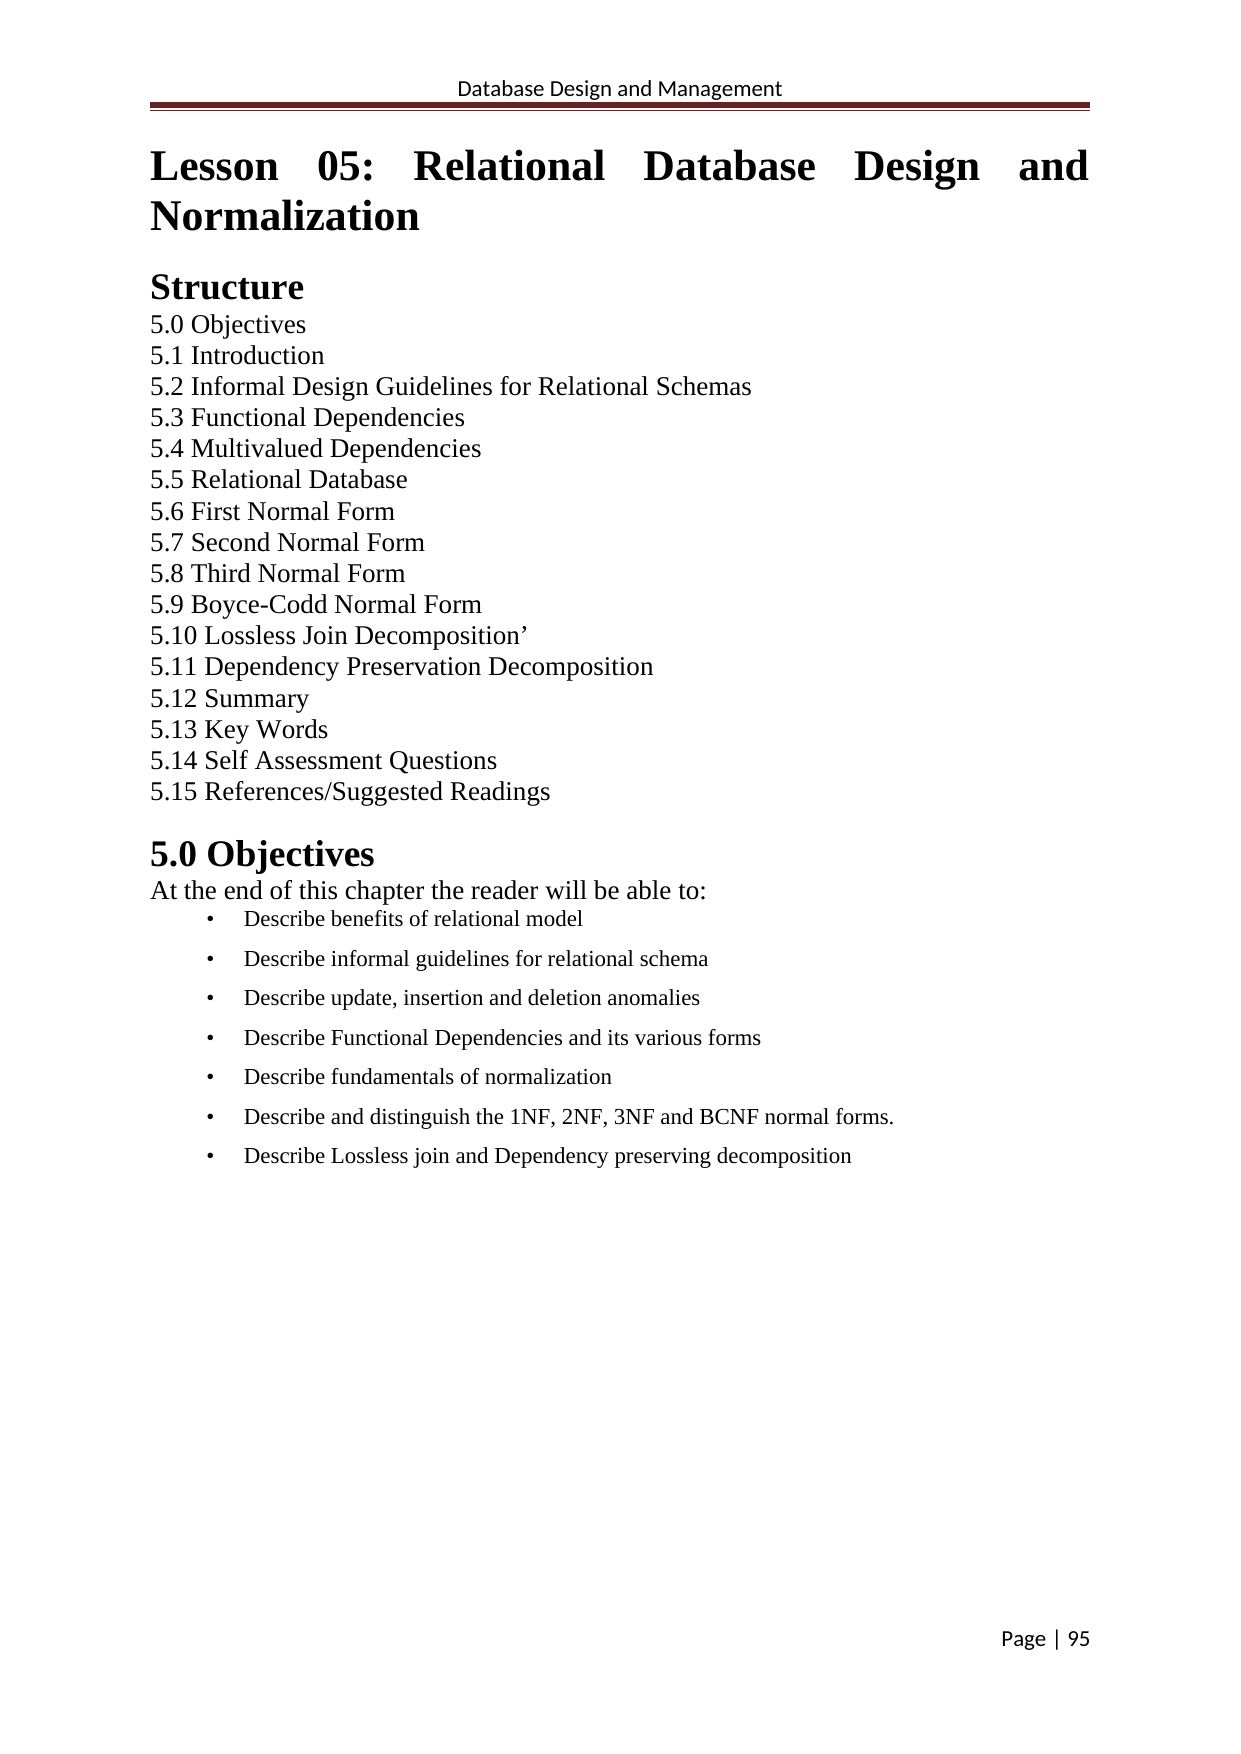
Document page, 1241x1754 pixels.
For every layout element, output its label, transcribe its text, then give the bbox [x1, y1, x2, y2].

text 5.11 Dependency Preservation Decomposition [150, 651, 1090, 682]
text 5.12 Summary [150, 682, 1090, 713]
text 5.9 Boyce-Codd Normal Form [150, 588, 1090, 619]
text Structure [150, 265, 1090, 308]
text 5.2 Informal Design Guidelines for Relational Schemas [150, 370, 1090, 401]
text 5.6 First Normal Form [150, 495, 1090, 526]
list Describe update, insertion and deletion anomalies [206, 984, 1090, 1011]
list Describe informal guidelines for relational schema [206, 945, 1090, 971]
list Describe Functional Dependencies and its various forms [206, 1024, 1090, 1050]
text 5.8 Third Normal Form [150, 557, 1090, 588]
text 5.7 Second Normal Form [150, 526, 1090, 557]
text 5.0 Objectives [150, 308, 1090, 339]
text 5.10 Lossless Join Decomposition’ [150, 619, 1090, 651]
text 5.3 Functional Dependencies [56, 401, 1090, 432]
text 5.15 References/Suggested Readings [150, 775, 1090, 806]
text 5.14 Self Assessment Questions [150, 744, 1090, 775]
text 5.1 Introduction [150, 339, 1090, 370]
list Describe and distinguish the 1NF, 2NF, 3NF and BCNF normal forms. [206, 1103, 1090, 1129]
text 5.0 Objectives [150, 831, 1090, 874]
text 5.4 Multivalued Dependencies [150, 432, 1090, 464]
list Describe benefits of relational model [206, 906, 1090, 932]
list Describe Lossless join and Dependency preserving decomposition [206, 1142, 1090, 1169]
text Lesson 05: Relational Database Design and Normalization [150, 139, 1090, 240]
text 5.13 Key Words [150, 713, 1090, 744]
text 5.5 Relational Database [150, 464, 1090, 495]
list Describe fundamentals of normalization [206, 1063, 1090, 1090]
text At the end of this chapter the reader will be able to: [150, 874, 1090, 906]
